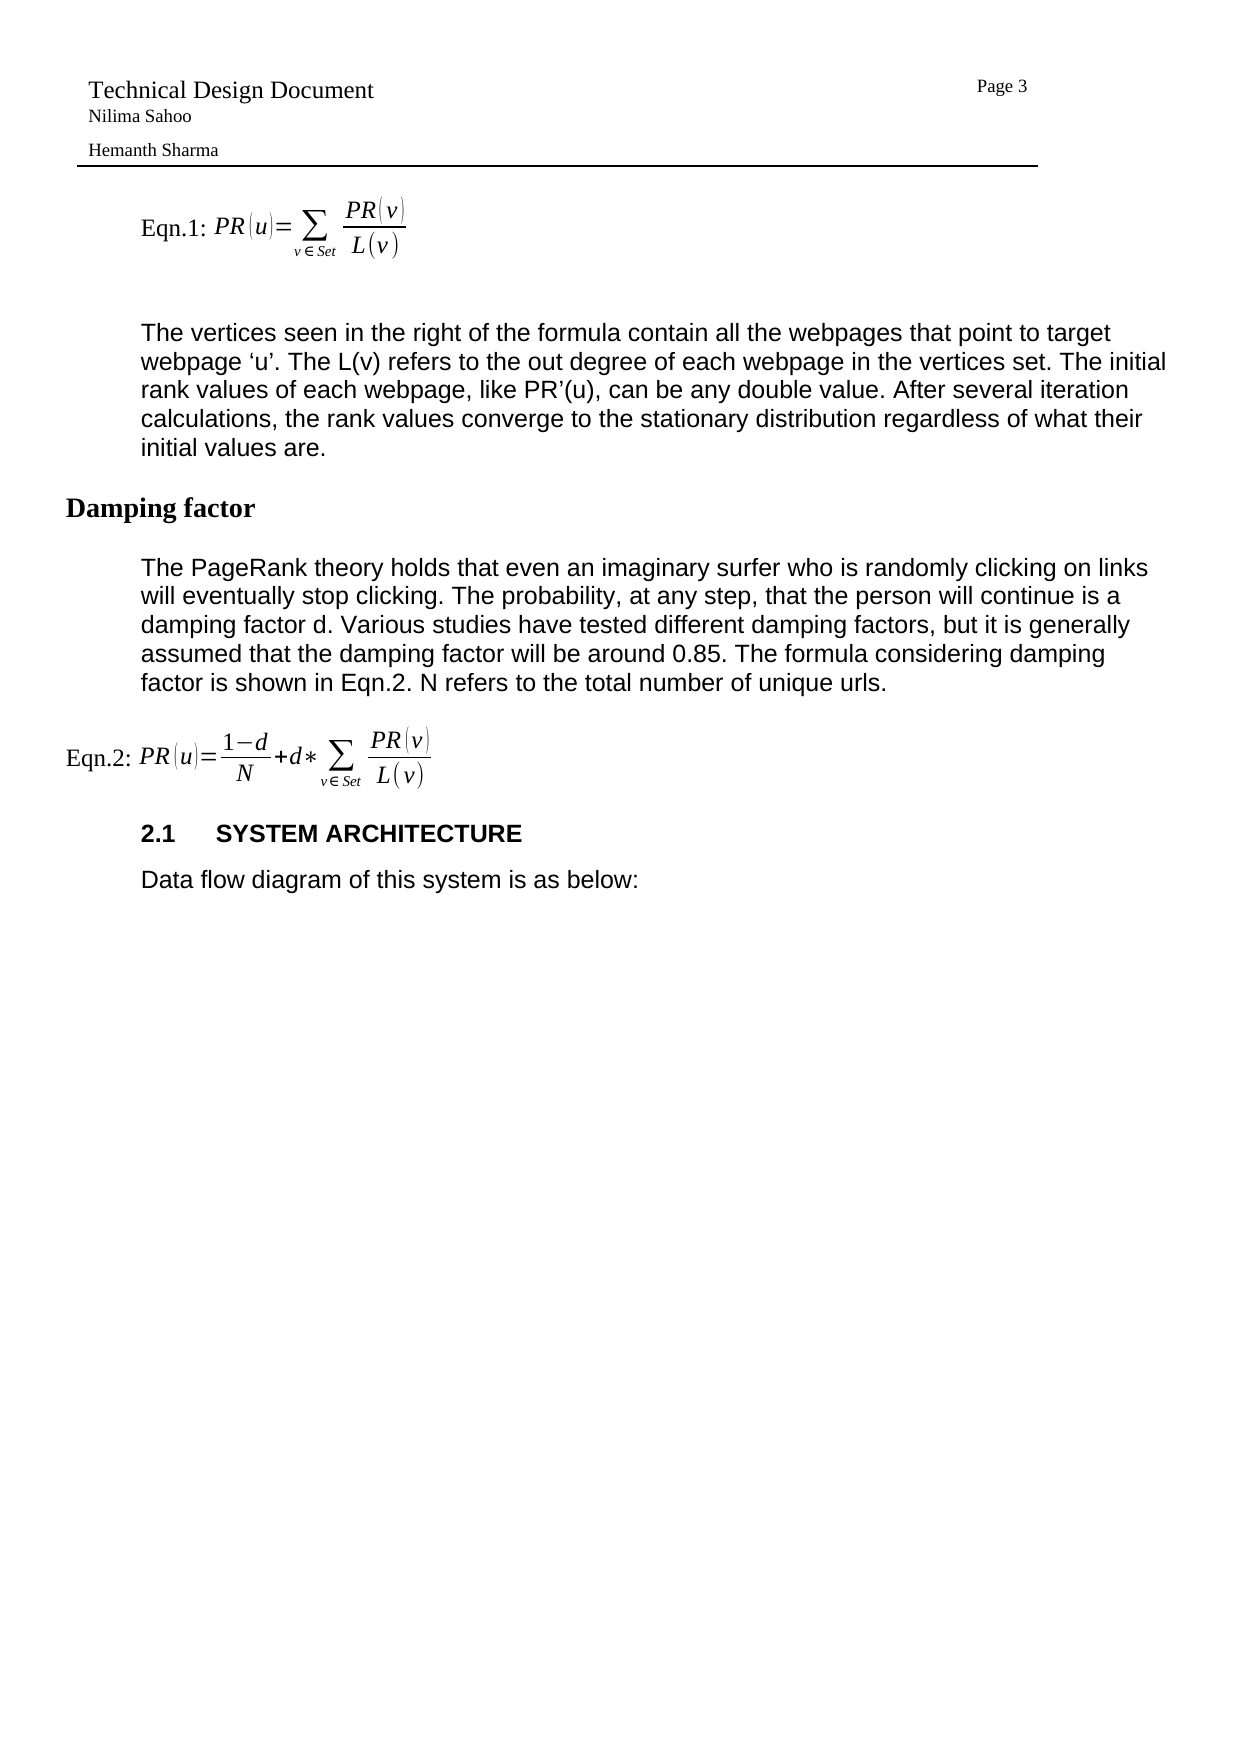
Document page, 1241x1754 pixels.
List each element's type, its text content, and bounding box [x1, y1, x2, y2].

list Data flow diagram of this system is as below: [141, 865, 1172, 894]
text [66, 195, 1172, 289]
subtitle System Architecture [141, 819, 1172, 848]
text Eqn.2: [66, 725, 1172, 790]
list The vertices seen in the right of the formula contain all the webpages that point to target webpage ‘u’. The L(v) refers to the out degree of each webpage in the vertices set. The initial rank values of each webpage, like PR’(u), can be any double value. After several iteration calculations, the rank values converge to the stationary distribution regardless of what their initial values are. [141, 318, 1172, 462]
list The PageRank theory holds that even an imaginary surfer who is randomly clicking on links will eventually stop clicking. The probability, at any step, that the person will continue is a damping factor d. Various studies have tested different damping factors, but it is generally assumed that the damping factor will be around 0.85. The formula considering damping factor is shown in Eqn.2. N refers to the total number of unique urls. [141, 552, 1172, 696]
text Damping factor [66, 491, 1172, 523]
